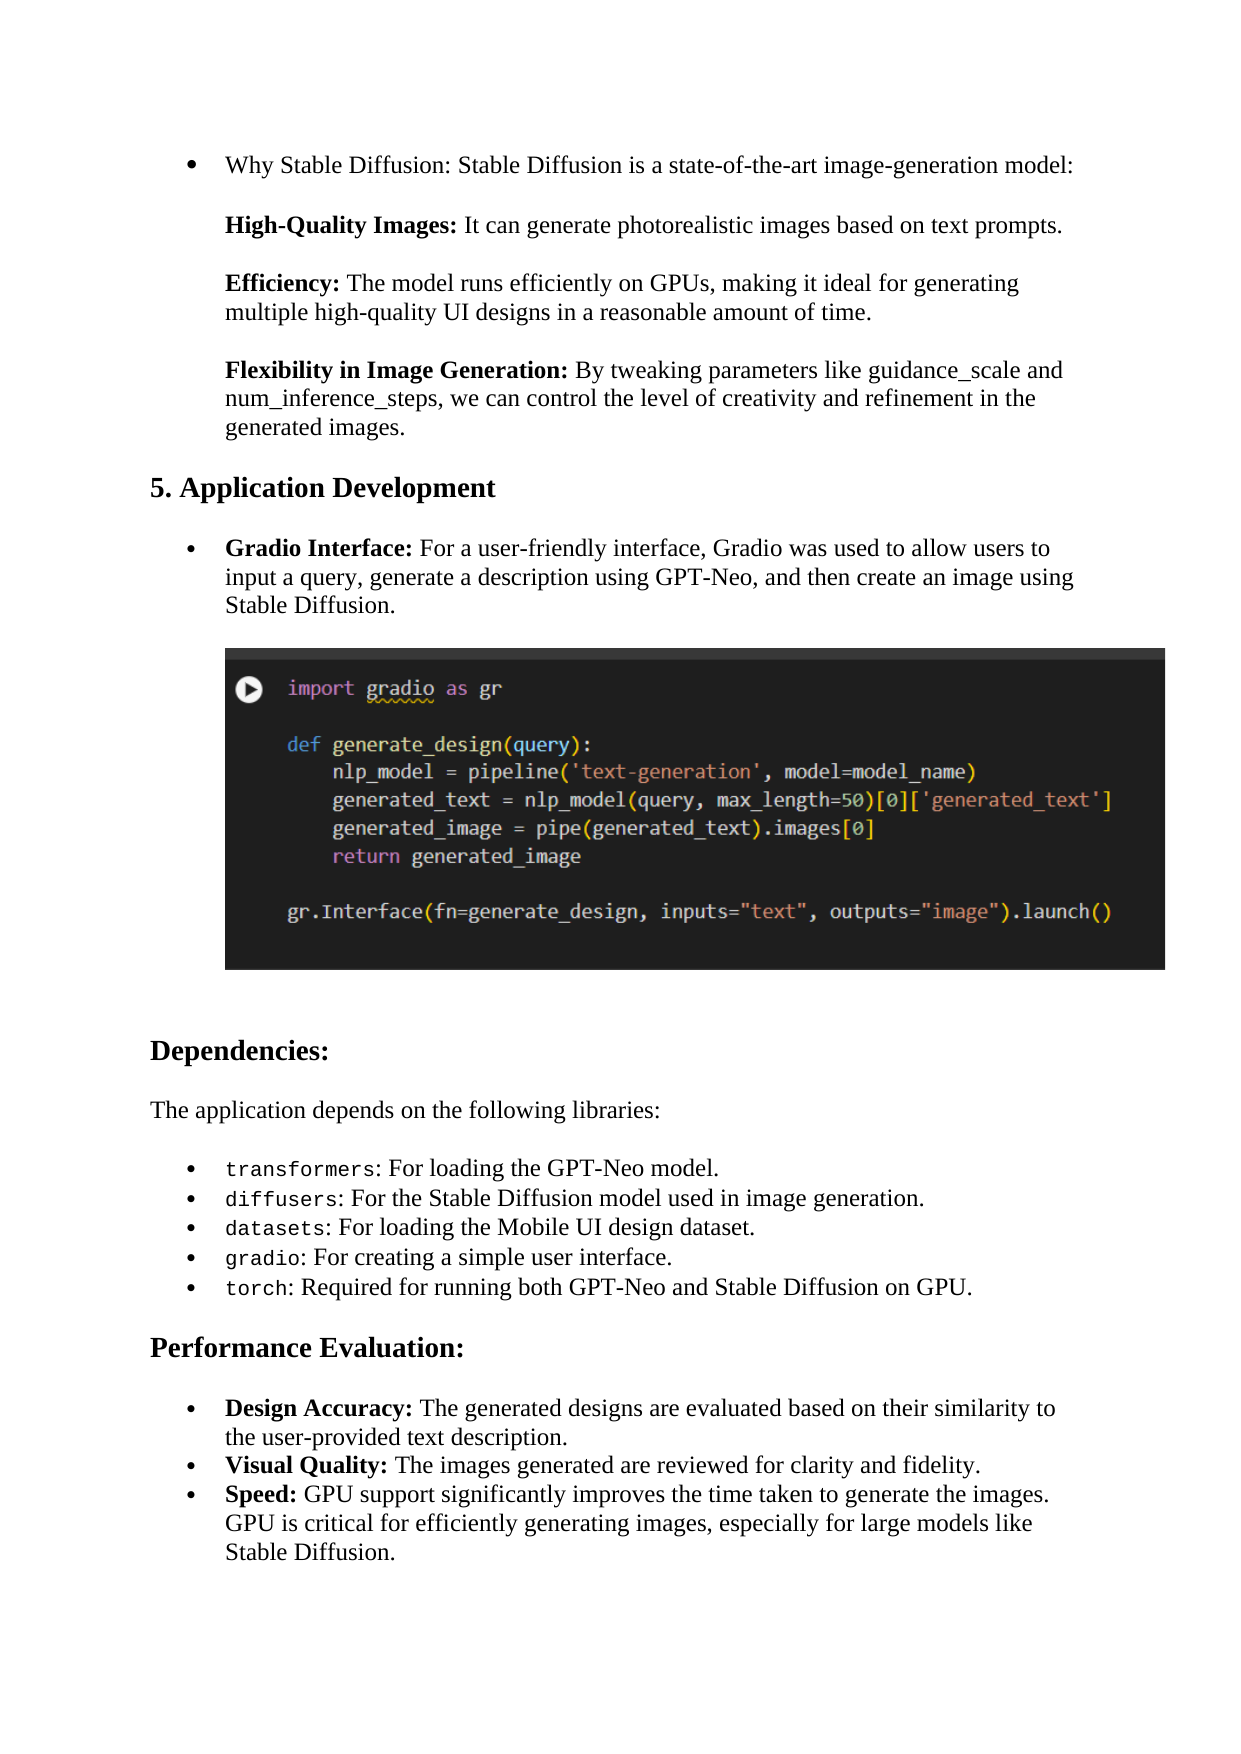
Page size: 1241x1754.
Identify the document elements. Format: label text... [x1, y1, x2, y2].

subtitle Why Stable Diffusion: Stable Diffusion is a state-of-the-art image-generation model: [187, 150, 1090, 179]
picture [225, 648, 1166, 970]
list gradio: For creating a simple user interface. [187, 1242, 1090, 1272]
list torch: Required for running both GPT-Neo and Stable Diffusion on GPU. [187, 1272, 1090, 1301]
text Dependencies: [150, 1033, 1090, 1066]
list Gradio Interface: For a user-friendly interface, Gradio was used to allow users to input a query, generate a description using GPT-Neo, and then create an image using Stable Diffusion. [187, 533, 1090, 619]
text Flexibility in Image Generation: By tweaking parameters like guidance_scale and num_inference_steps, we can control the level of creativity and refinement in the generated images. [225, 355, 1090, 441]
text High-Quality Images: It can generate photorealistic images based on text prompts. [225, 210, 1090, 239]
list Visual Quality: The images generated are reviewed for clarity and fidelity. [187, 1451, 1090, 1479]
text 5. Application Development [150, 470, 1090, 504]
text Performance Evaluation: [150, 1330, 1090, 1364]
list Design Accuracy: The generated designs are evaluated based on their similarity to the user-provided text description. [187, 1393, 1090, 1451]
list diffusers: For the Stable Diffusion model used in image generation. [187, 1183, 1090, 1212]
list transformers: For loading the GPT-Neo model. [187, 1153, 1090, 1183]
text The application depends on the following libraries: [150, 1095, 1090, 1124]
list Speed: GPU support significantly improves the time taken to generate the images. GPU is critical for efficiently generating images, especially for large models like Stable Diffusion. [187, 1479, 1090, 1566]
list datasets: For loading the Mobile UI design dataset. [187, 1212, 1090, 1242]
text Efficiency: The model runs efficiently on GPUs, making it ideal for generating multiple high-quality UI designs in a reasonable amount of time. [225, 268, 1090, 326]
